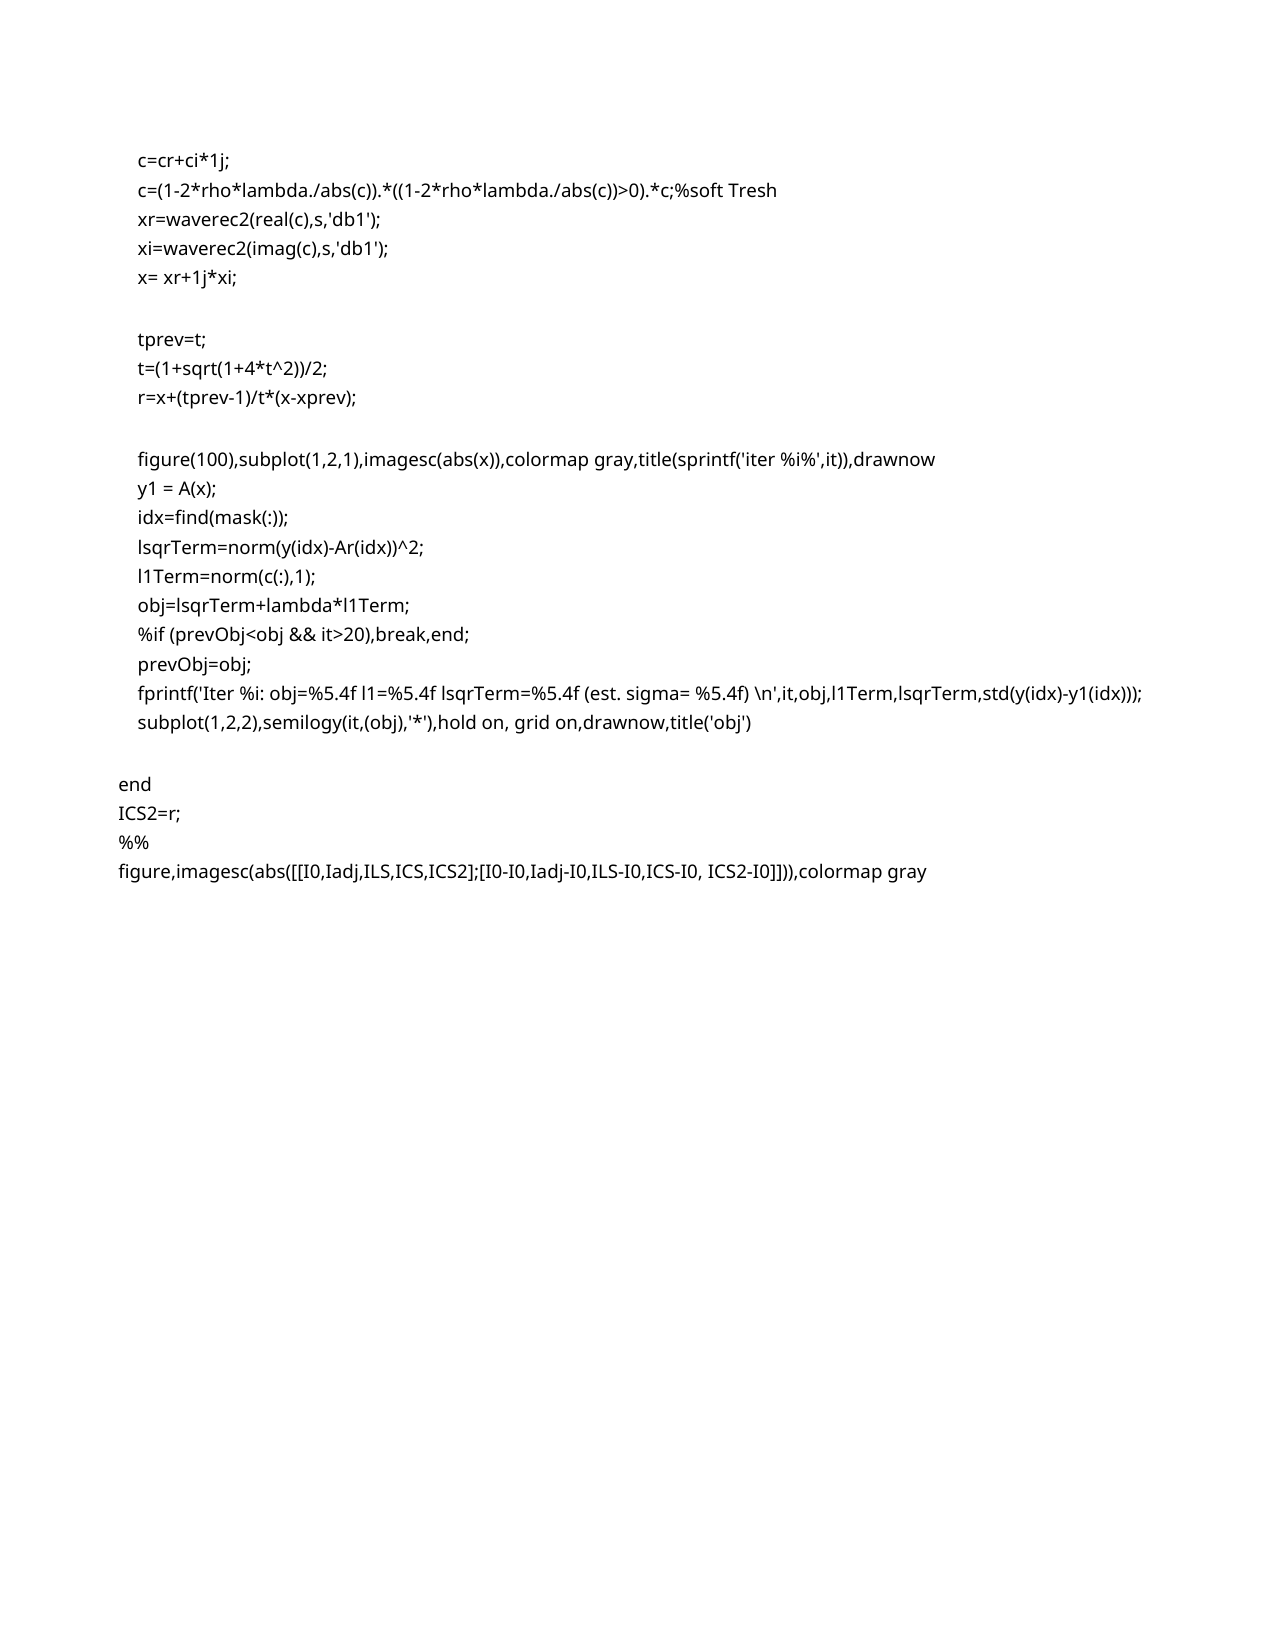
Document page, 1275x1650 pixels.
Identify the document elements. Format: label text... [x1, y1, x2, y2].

text end [118, 771, 1157, 797]
text r=x+(tprev-1)/t*(x-xprev); [118, 385, 1157, 410]
text figure,imagesc(abs([[I0,Iadj,ILS,ICS,ICS2];[I0-I0,Iadj-I0,ILS-I0,ICS-I0, ICS2-I0]])),colormap gray [118, 859, 1157, 884]
text c=(1-2*rho*lambda./abs(c)).*((1-2*rho*lambda./abs(c))>0).*c;%soft Tresh [118, 177, 1157, 202]
text lsqrTerm=norm(y(idx)-Ar(idx))^2; [118, 534, 1157, 559]
text subplot(1,2,2),semilogy(it,(obj),'*'),hold on, grid on,drawnow,title('obj') [118, 709, 1157, 735]
text fprintf('Iter %i: obj=%5.4f l1=%5.4f lsqrTerm=%5.4f (est. sigma= %5.4f) \n',it,obj,l1Term,lsqrTerm,std(y(idx)-y1(idx))); [118, 680, 1157, 706]
text figure(100),subplot(1,2,1),imagesc(abs(x)),colormap gray,title(sprintf('iter %i%',it)),drawnow [118, 446, 1157, 472]
text c=cr+ci*1j; [118, 148, 1157, 173]
text idx=find(mask(:)); [118, 505, 1157, 530]
text t=(1+sqrt(1+4*t^2))/2; [118, 355, 1157, 381]
text obj=lsqrTerm+lambda*l1Term; [118, 592, 1157, 618]
text xr=waverec2(real(c),s,'db1'); [118, 206, 1157, 232]
text %% [118, 829, 1157, 855]
text prevObj=obj; [118, 651, 1157, 677]
text ICS2=r; [118, 800, 1157, 826]
text x= xr+1j*xi; [118, 265, 1157, 290]
text %if (prevObj<obj && it>20),break,end; [118, 622, 1157, 647]
text y1 = A(x); [118, 475, 1157, 501]
text tprev=t; [118, 326, 1157, 352]
text l1Term=norm(c(:),1); [118, 563, 1157, 589]
text xi=waverec2(imag(c),s,'db1'); [118, 235, 1157, 261]
